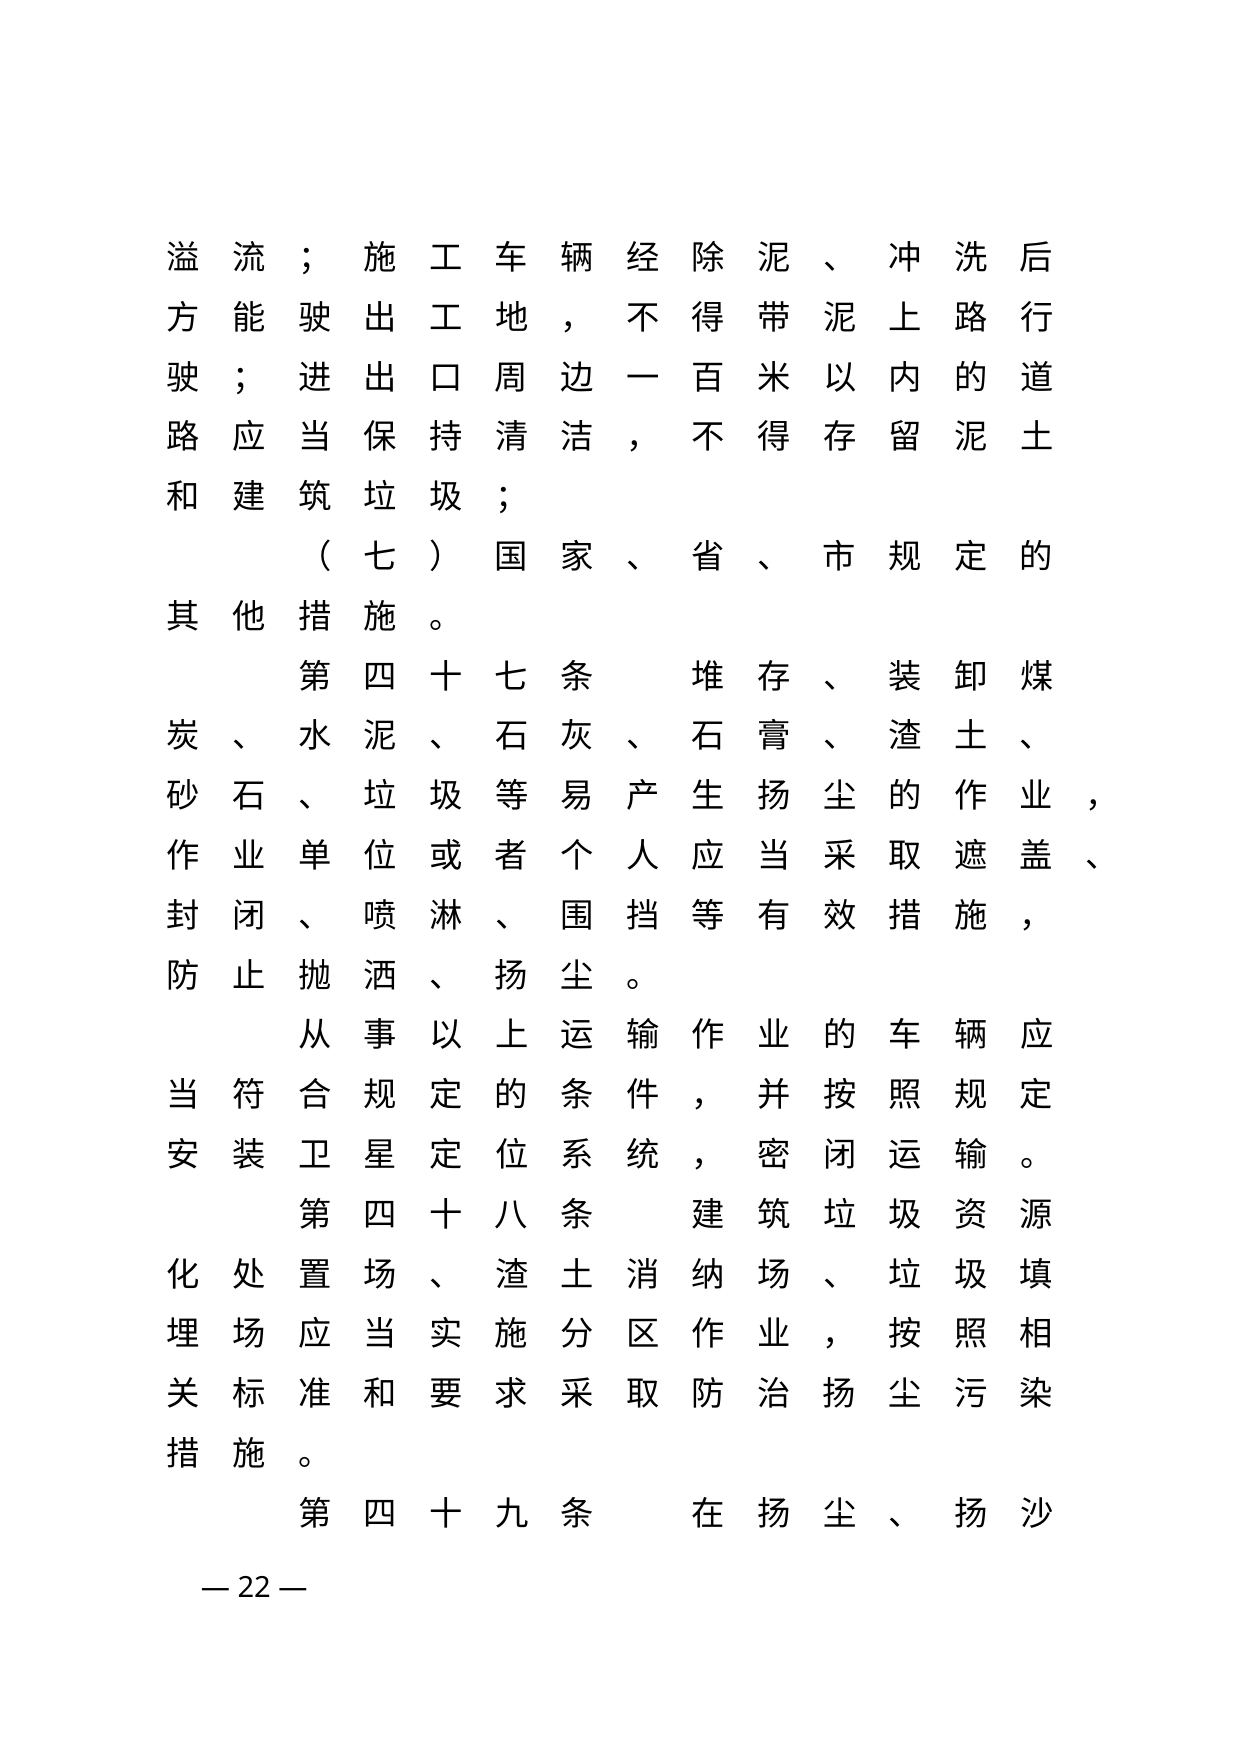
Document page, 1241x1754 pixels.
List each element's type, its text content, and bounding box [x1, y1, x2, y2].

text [167, 1481, 1085, 1541]
text 第四十七条 堆存、装卸煤炭、水泥、石灰、石膏、渣土、砂石、垃圾等易产生扬尘的作业，作业单位或者个人应当采取遮盖、封闭、喷淋、围挡等有效措施，防止抛洒、扬尘。 [167, 644, 1085, 1002]
text （七）国家、省、市规定的其他措施。 [167, 524, 1085, 644]
text 从事以上运输作业的车辆应当符合规定的条件，并按照规定安装卫星定位系统，密闭运输。 [167, 1002, 1085, 1182]
text 第四十八条 建筑垃圾资源化处置场、渣土消纳场、垃圾填埋场应当实施分区作业，按照相关标准和要求采取防治扬尘污染措施。 [167, 1182, 1085, 1481]
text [167, 225, 1085, 524]
